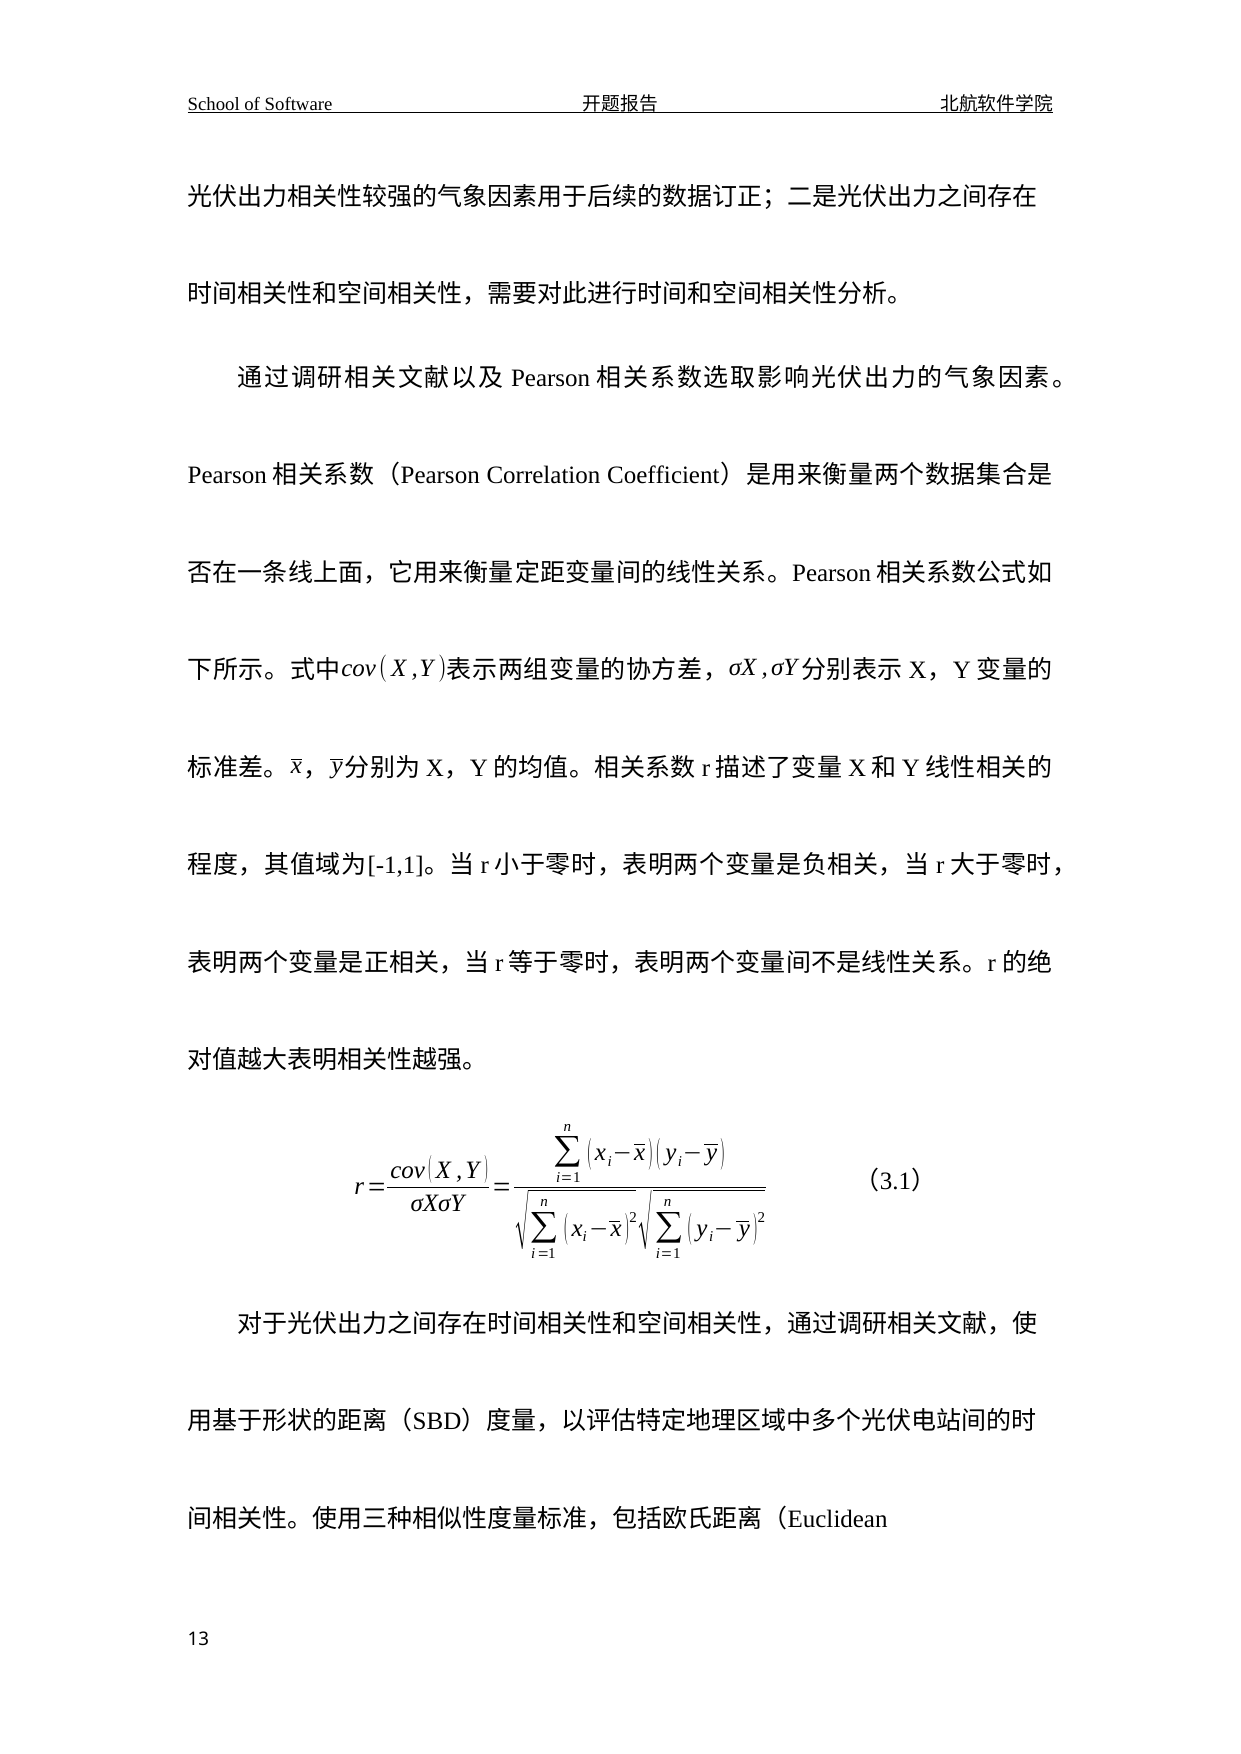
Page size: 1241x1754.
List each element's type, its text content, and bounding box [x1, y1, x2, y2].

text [187, 1289, 1053, 1549]
text （3.1） [187, 1108, 1053, 1271]
text 通过调研相关文献以及Pearson相关系数选取影响光伏出力的气象因素。Pearson相关系数（Pearson Correlation Coefficient）是用来衡量两个数据集合是否在一条线上面，它用来衡量定距变量间的线性关系。Pearson相关系数公式如下所示。式中表示两组变量的协方差，分别表示X，Y变量的标准差。，分别为X，Y的均值。相关系数r描述了变量X和Y线性相关的程度，其值域为[-1,1]。当r小于零时，表明两个变量是负相关，当r大于零时，表明两个变量是正相关，当r等于零时，表明两个变量间不是线性关系。r 的绝对值越大表明相关性越强。 [187, 343, 1053, 1090]
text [187, 162, 1053, 324]
